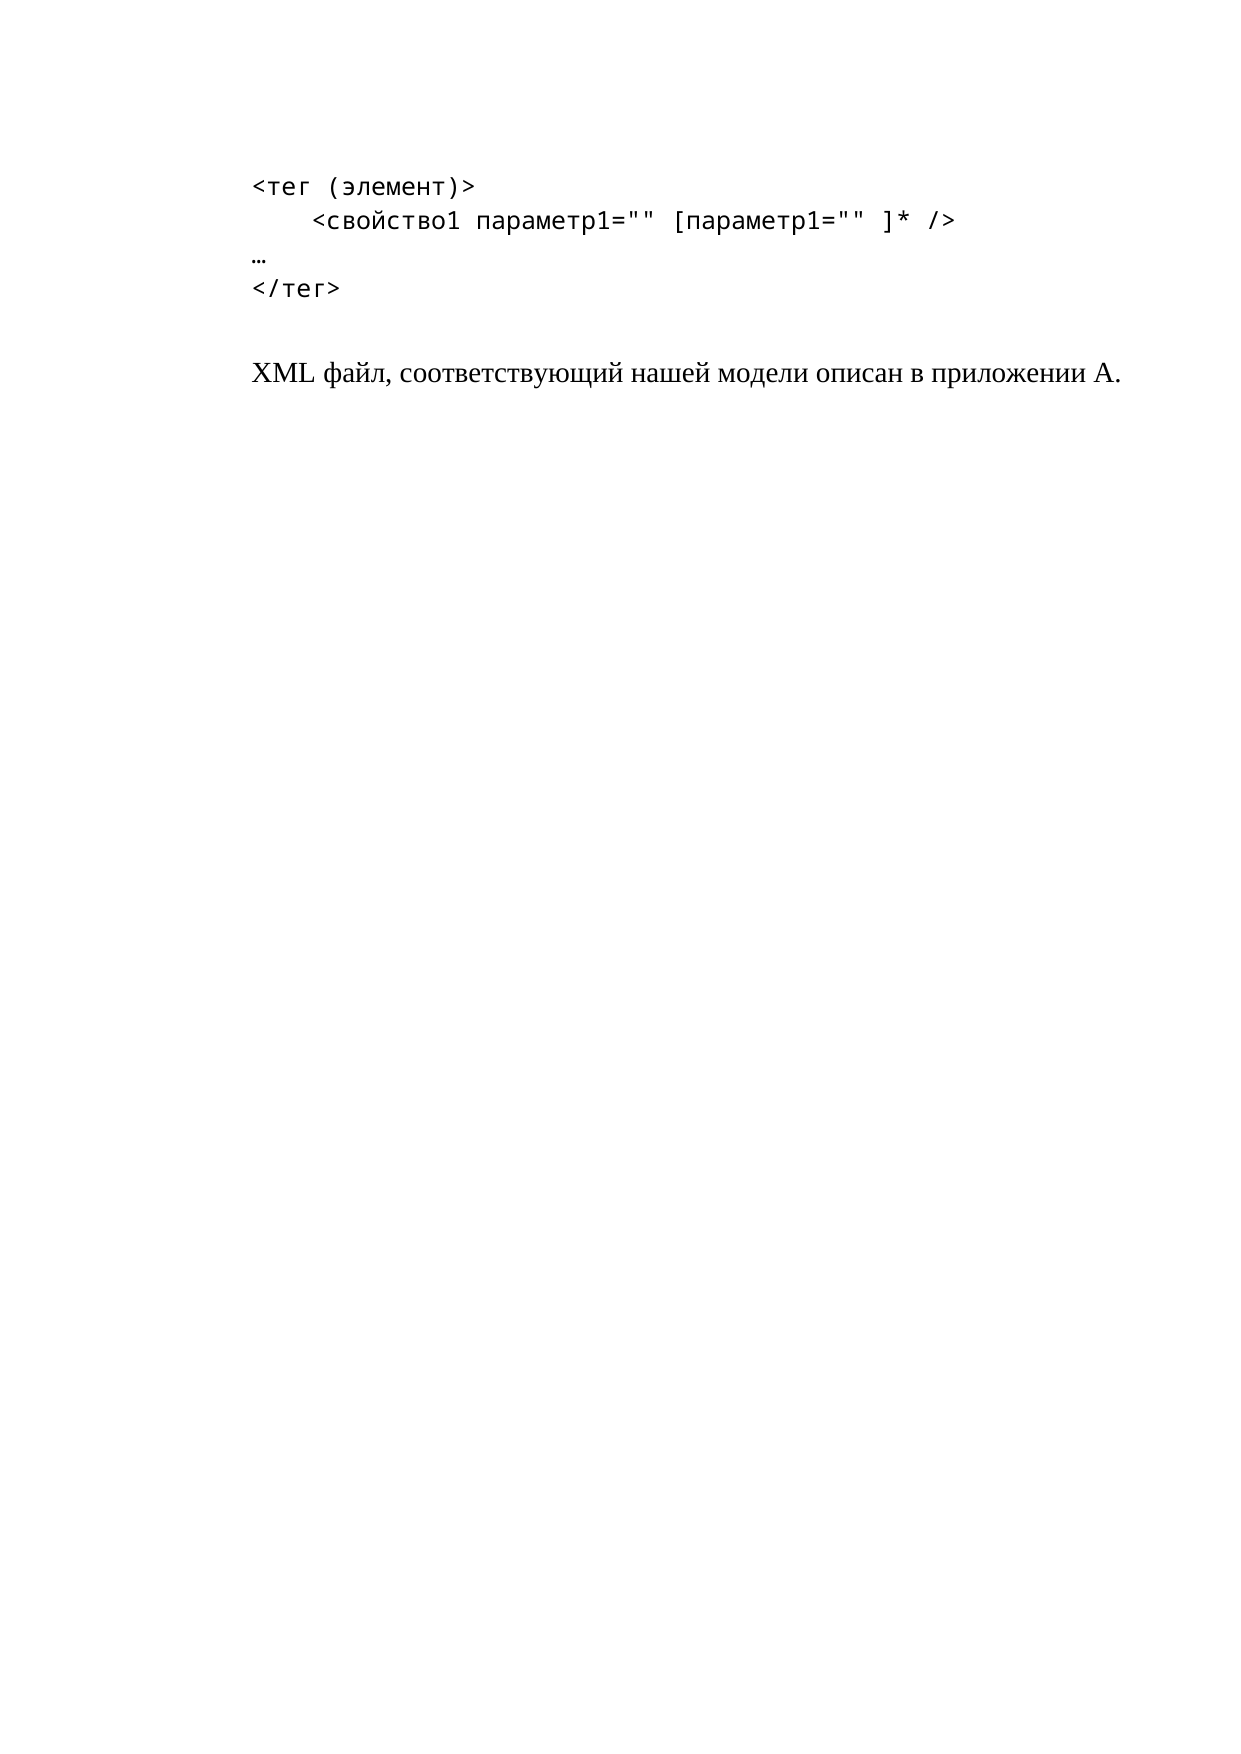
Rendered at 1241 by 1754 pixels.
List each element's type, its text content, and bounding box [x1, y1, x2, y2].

list </тег> [177, 271, 1152, 305]
list XML файл, соответствующий нашей модели описан в приложении А. [177, 355, 1152, 388]
list <тег (элемент)> [177, 168, 1152, 202]
list … [177, 237, 1152, 271]
list <свойство1 параметр1="" [параметр1="" ]* /> [177, 202, 1152, 237]
